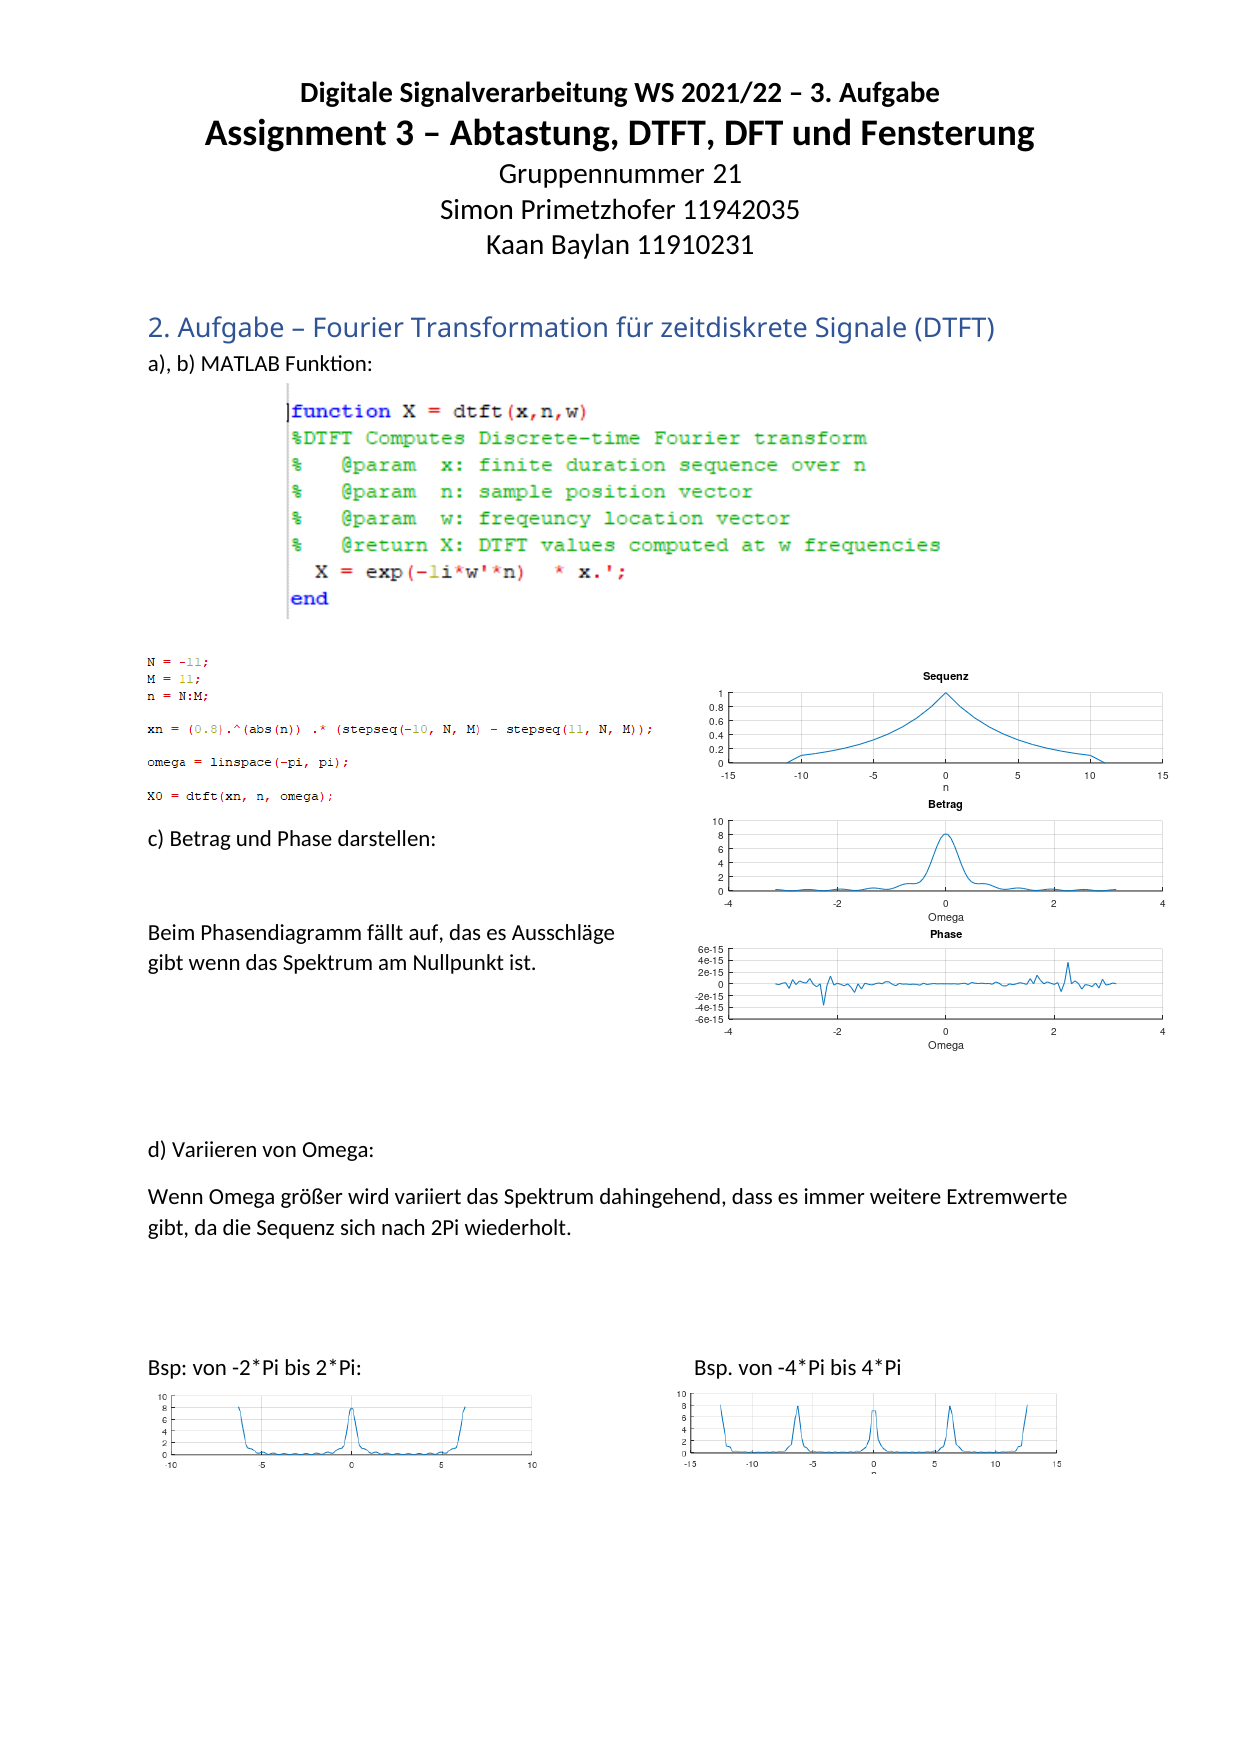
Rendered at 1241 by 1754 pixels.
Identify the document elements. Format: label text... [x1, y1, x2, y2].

text d) Variieren von Omega: [148, 1136, 1093, 1164]
subtitle 2. Aufgabe – Fourier Transformation für zeitdiskrete Signale (DTFT) [148, 309, 1093, 346]
picture [664, 653, 1182, 1059]
text Wenn Omega größer wird variiert das Spektrum dahingehend, dass es immer weitere Extremwerte gibt, da die Sequenz sich nach 2Pi wiederholt. [148, 1182, 1093, 1241]
picture [147, 1390, 550, 1471]
text a), b) MATLAB Funktion: [148, 349, 1093, 377]
text Beim Phasendiagramm fällt auf, das es Ausschläge gibt wenn das Spektrum am Nullpunkt ist. [148, 918, 664, 976]
picture [672, 1388, 1071, 1474]
picture [147, 651, 662, 806]
picture [286, 383, 954, 619]
text Bsp: von -2*Pi bis 2*Pi: Bsp. von -4*Pi bis 4*Pi [148, 1353, 1093, 1381]
